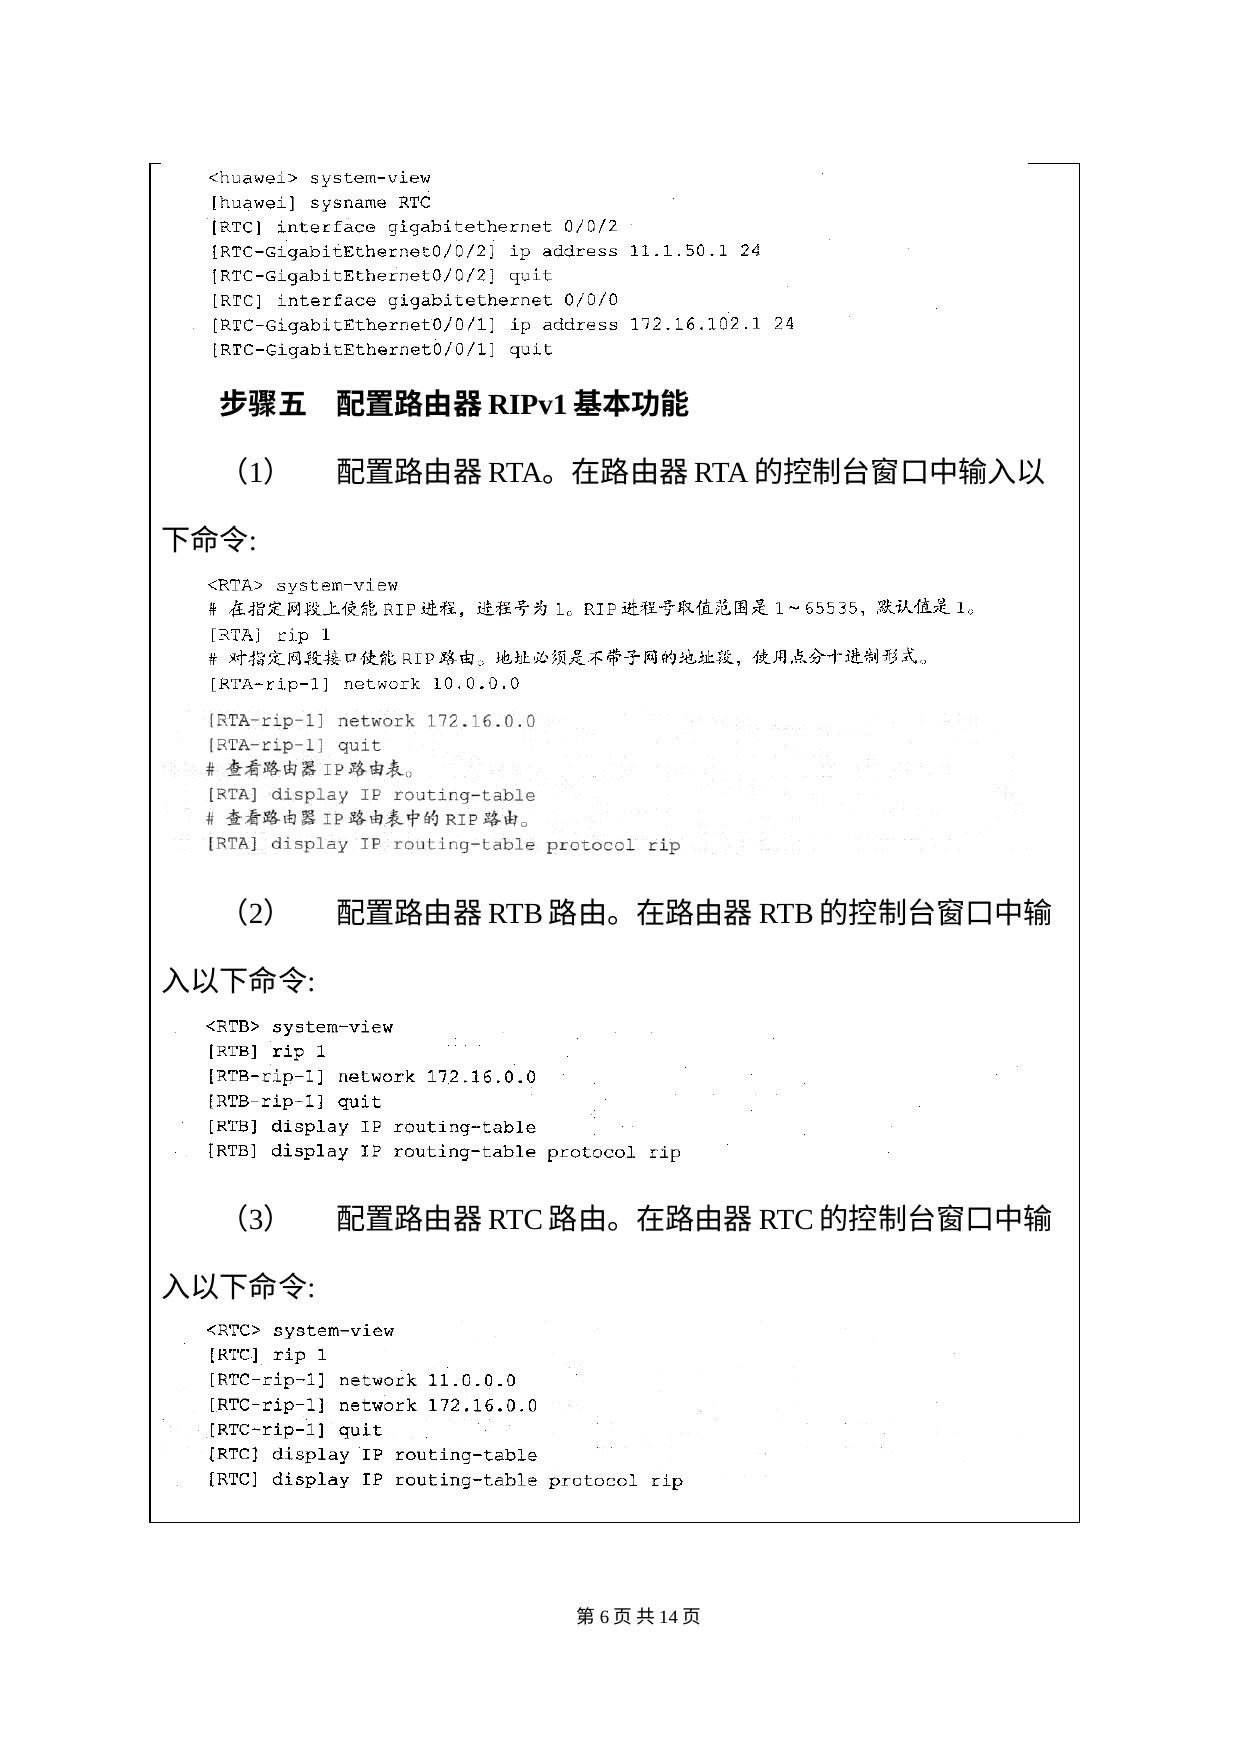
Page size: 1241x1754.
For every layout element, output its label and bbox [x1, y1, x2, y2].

picture [161, 571, 1026, 692]
table_cell [151, 164, 1079, 1522]
picture [161, 707, 1028, 855]
picture [161, 163, 1028, 359]
picture [161, 1318, 1027, 1492]
picture [161, 1012, 1027, 1163]
